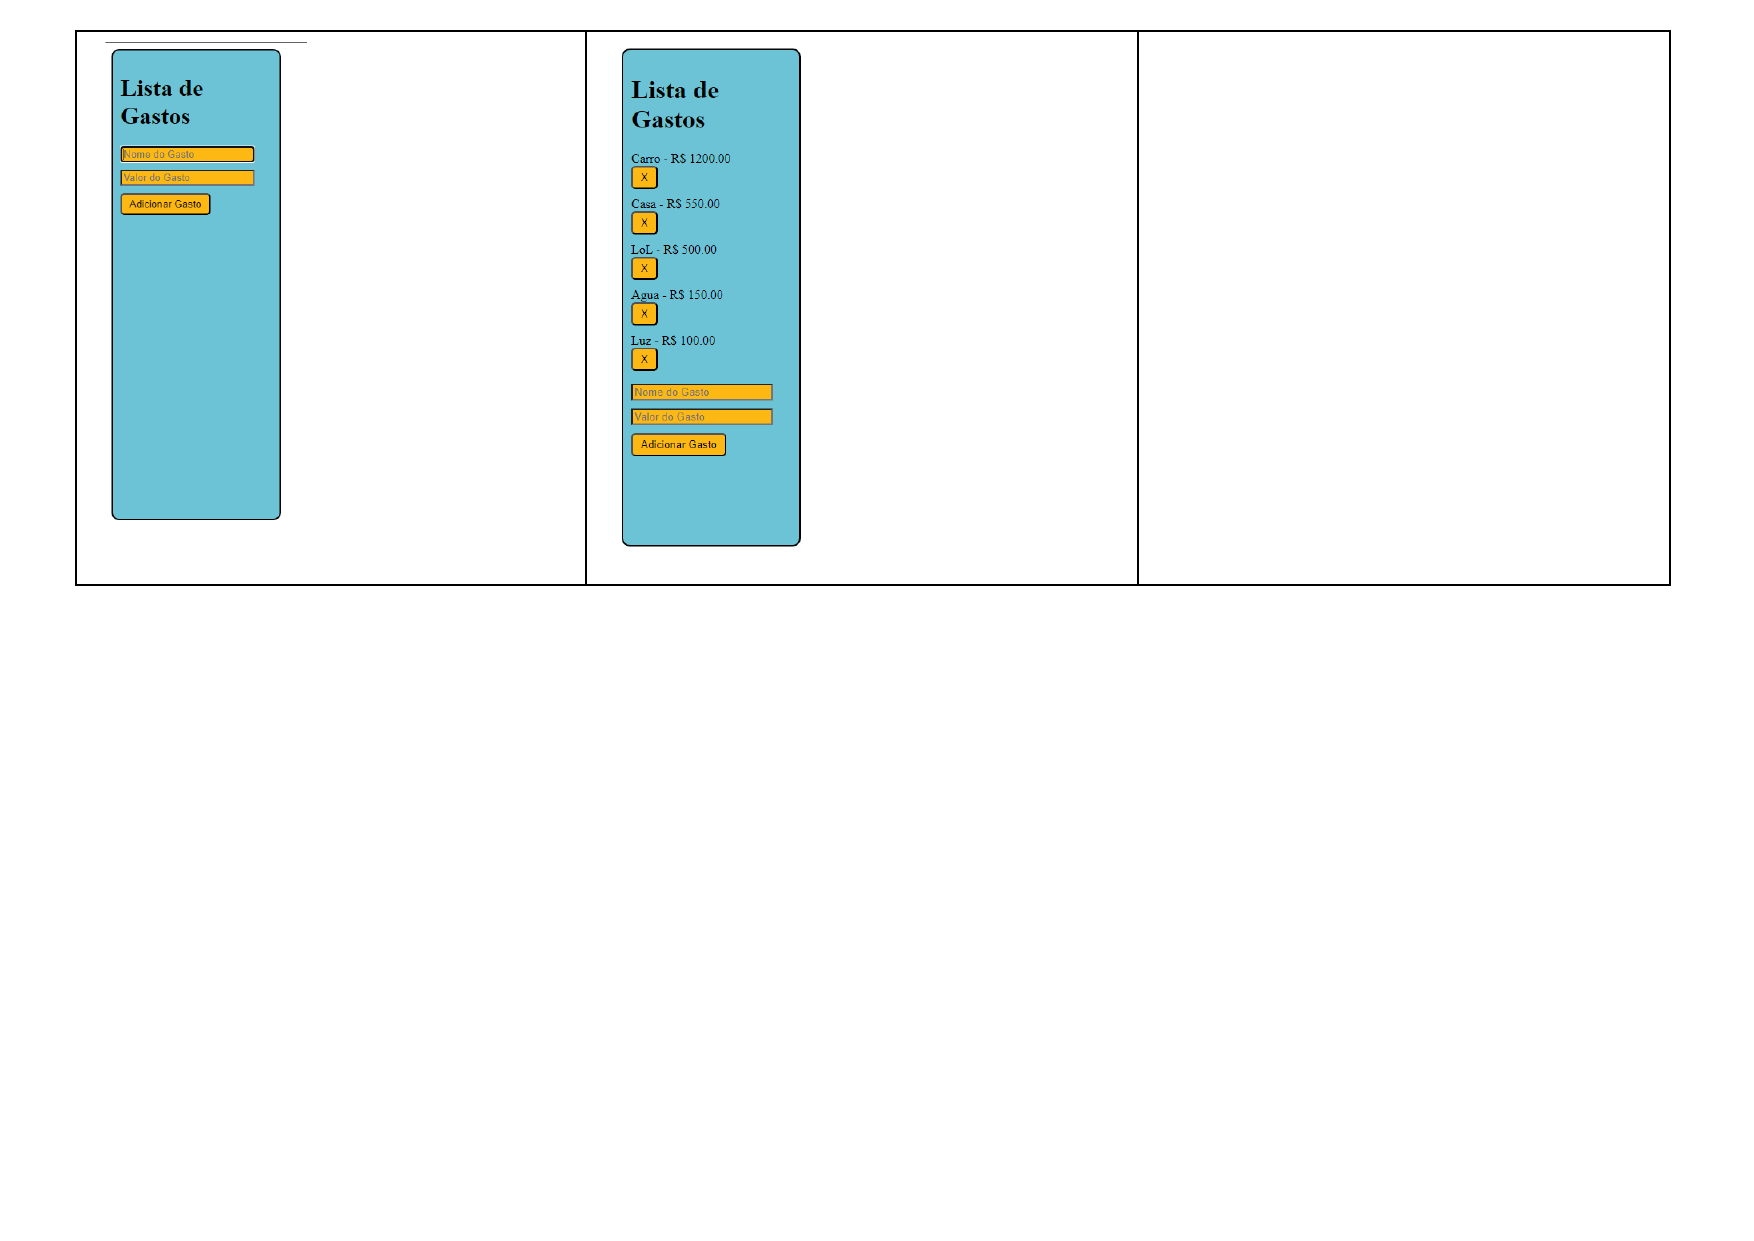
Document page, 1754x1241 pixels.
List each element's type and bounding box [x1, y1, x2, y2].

table_header [1139, 32, 1669, 584]
table_header [77, 32, 585, 584]
table_header [587, 32, 1137, 584]
